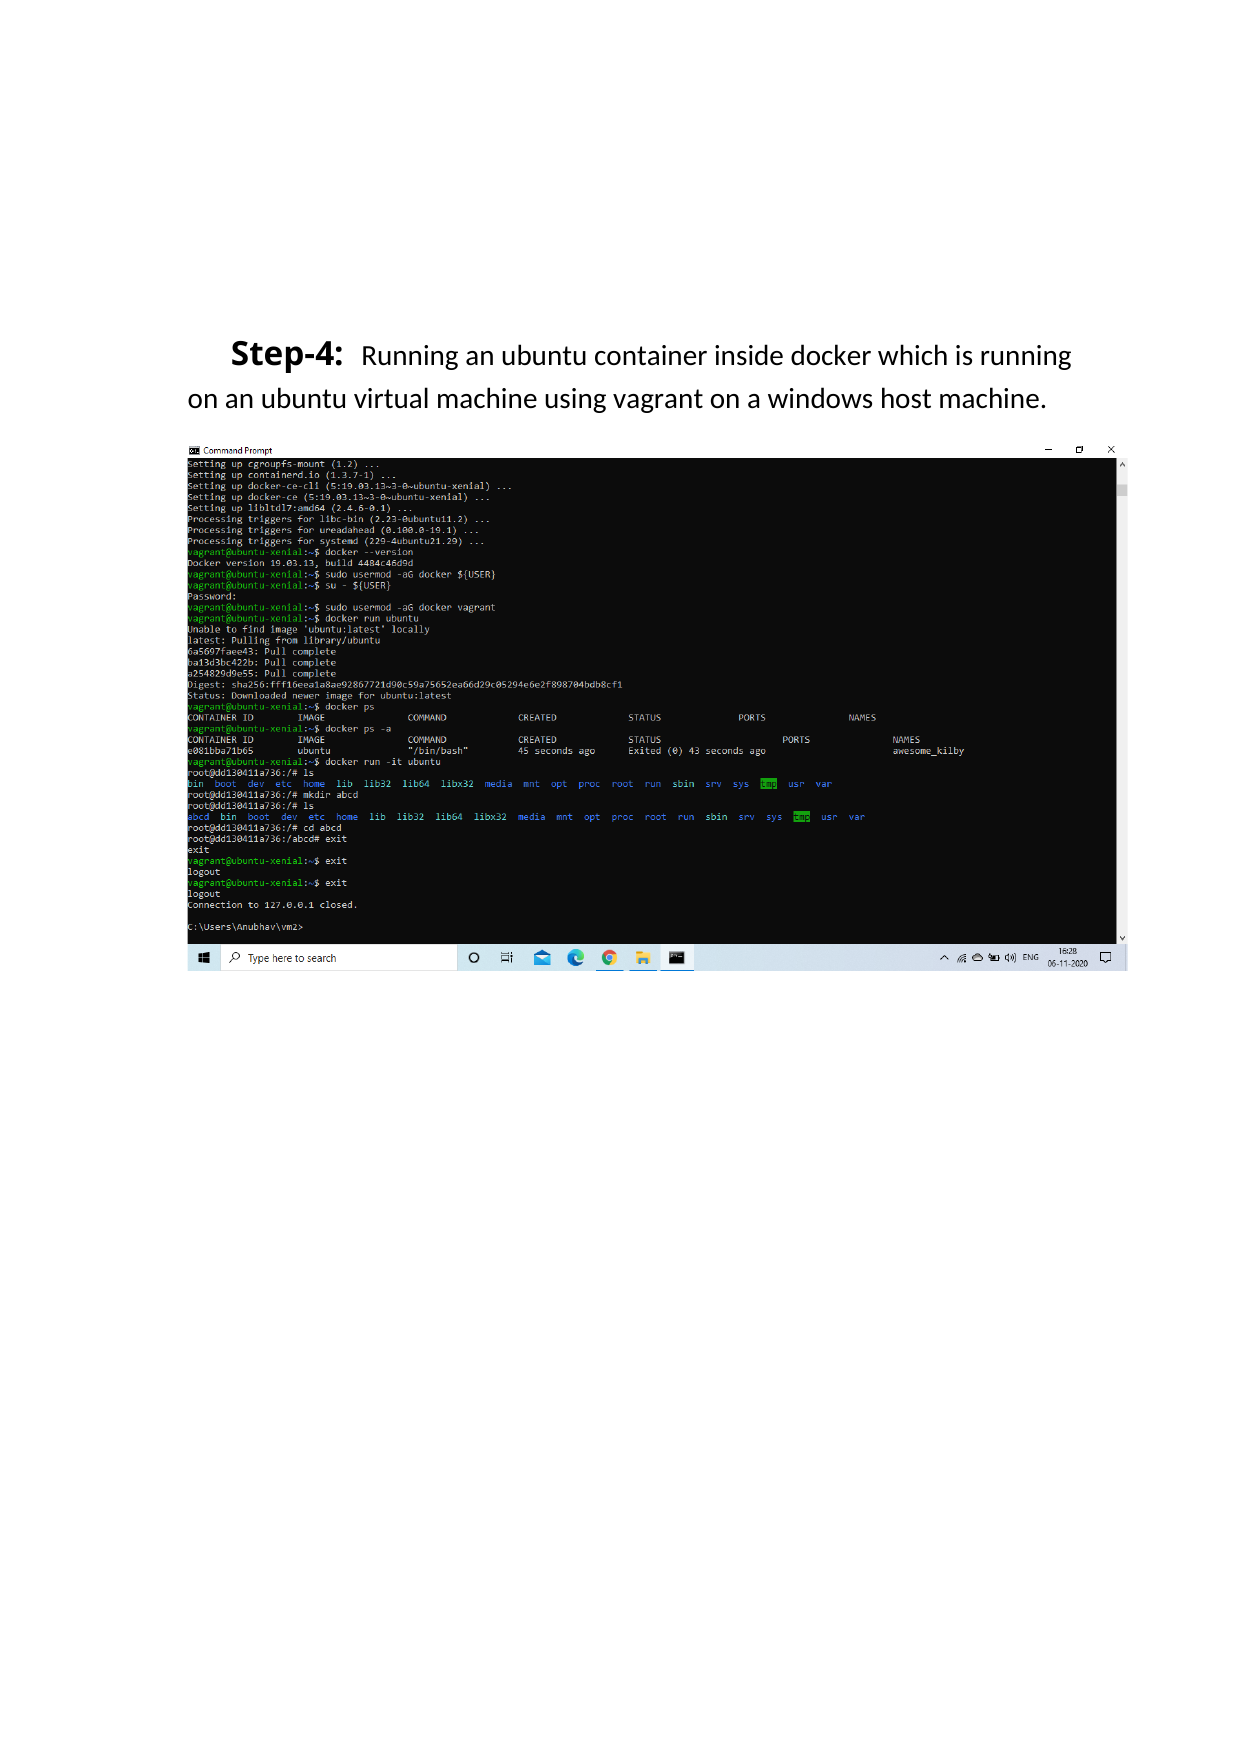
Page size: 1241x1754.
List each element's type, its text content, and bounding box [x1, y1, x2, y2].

text Step-4: Running an ubuntu container inside docker which is running on an ubuntu virtual machine using vagrant on a windows host machine. [187, 330, 1090, 416]
picture [187, 442, 1128, 971]
